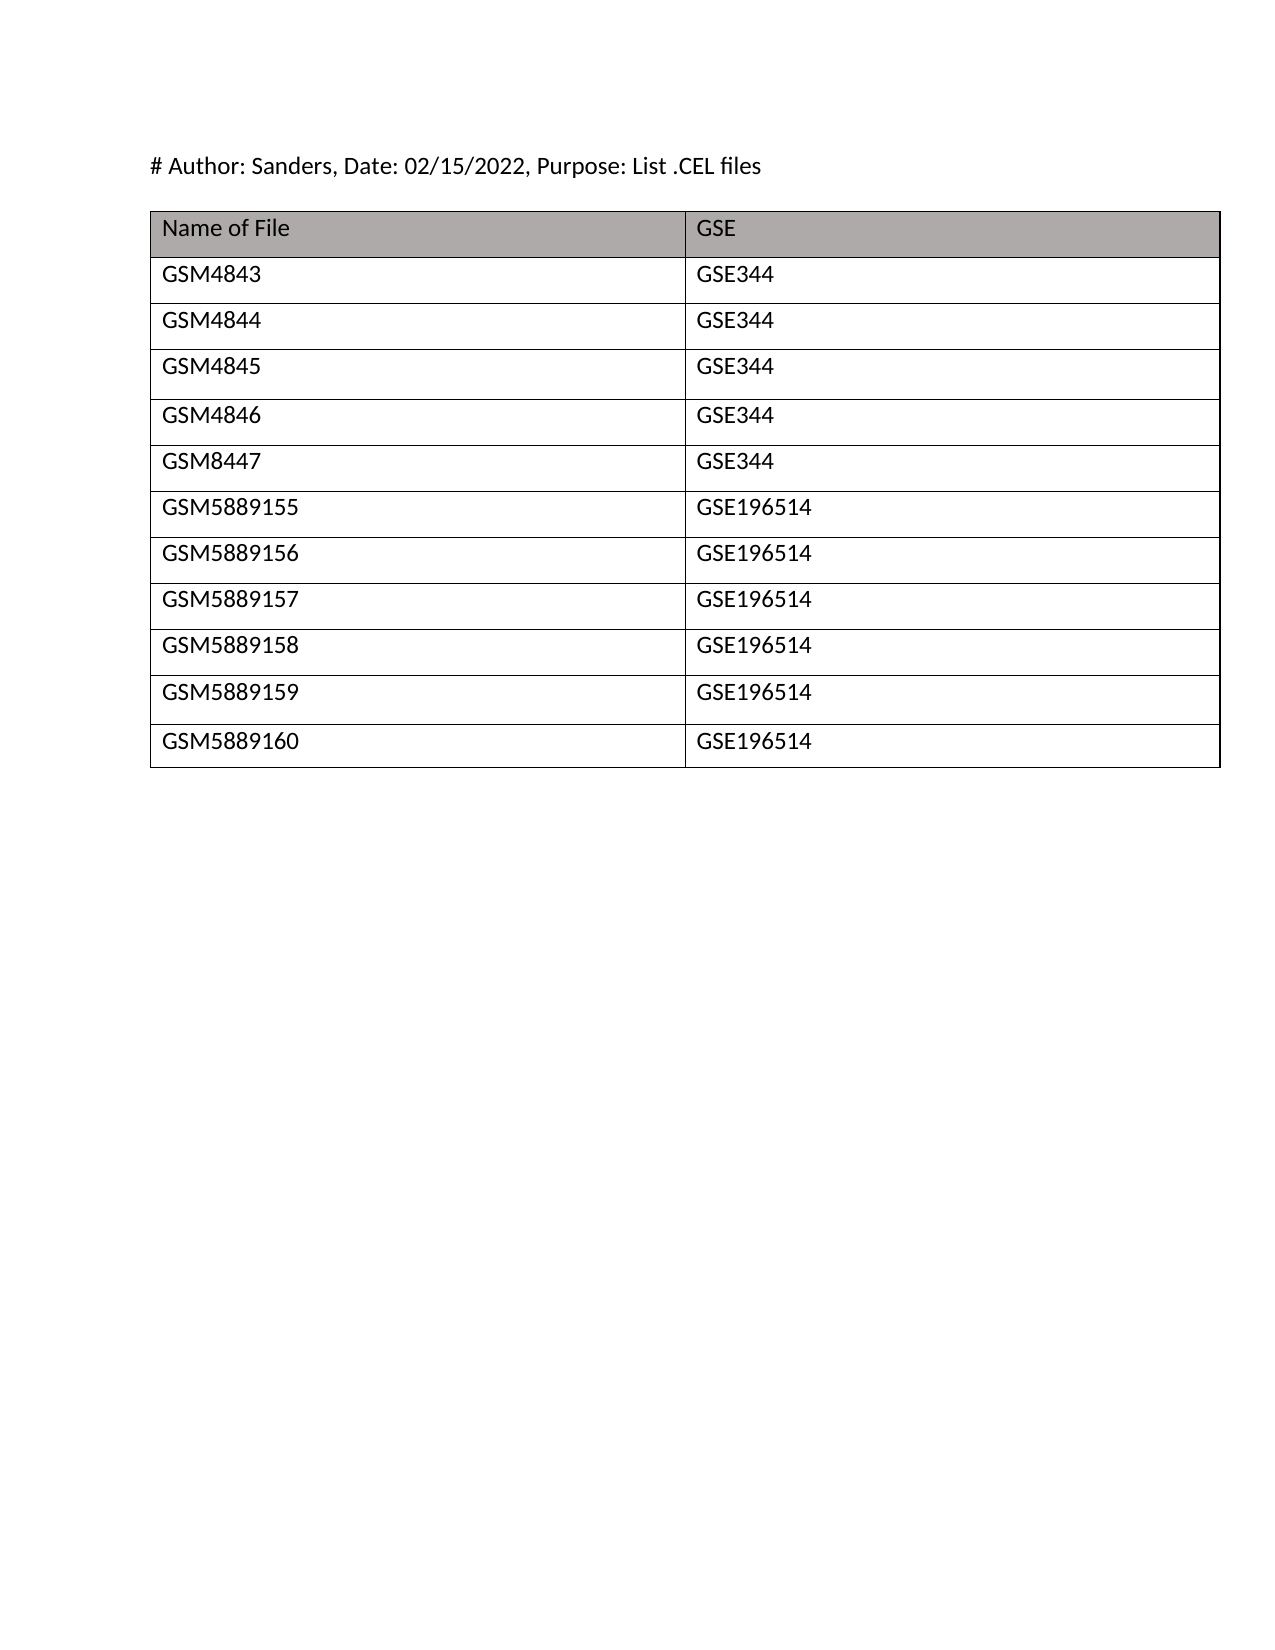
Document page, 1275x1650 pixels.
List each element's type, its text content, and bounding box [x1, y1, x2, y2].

table_cell GSE344 [686, 304, 1219, 349]
table_cell GSE196514 [686, 676, 1219, 724]
text # Author: Sanders, Date: 02/15/2022, Purpose: List .CEL files [150, 150, 1125, 181]
table_cell GSM5889158 [151, 630, 685, 675]
table_cell GSE344 [686, 446, 1219, 491]
table_cell GSM5889159 [151, 676, 685, 724]
table_cell GSM5889157 [151, 584, 685, 629]
table_cell GSM5889155 [151, 492, 685, 537]
table_cell GSE344 [686, 400, 1219, 444]
table_cell GSE196514 [686, 492, 1219, 537]
table_cell GSM5889156 [151, 538, 685, 583]
table_cell GSM4844 [151, 304, 685, 349]
table_cell GSE196514 [686, 725, 1219, 767]
table_cell GSE196514 [686, 584, 1219, 629]
table_cell GSM5889160 [151, 725, 685, 767]
table_cell GSM4846 [151, 400, 685, 444]
table_cell GSM8447 [151, 446, 685, 491]
table_header GSE [686, 212, 1219, 257]
table_cell GSE344 [686, 350, 1219, 398]
table_cell GSM4845 [151, 350, 685, 398]
table_cell GSE196514 [686, 630, 1219, 675]
table_cell GSE196514 [686, 538, 1219, 583]
table_cell GSM4843 [151, 258, 685, 303]
table_cell GSE344 [686, 258, 1219, 303]
table_header Name of File [151, 212, 685, 257]
